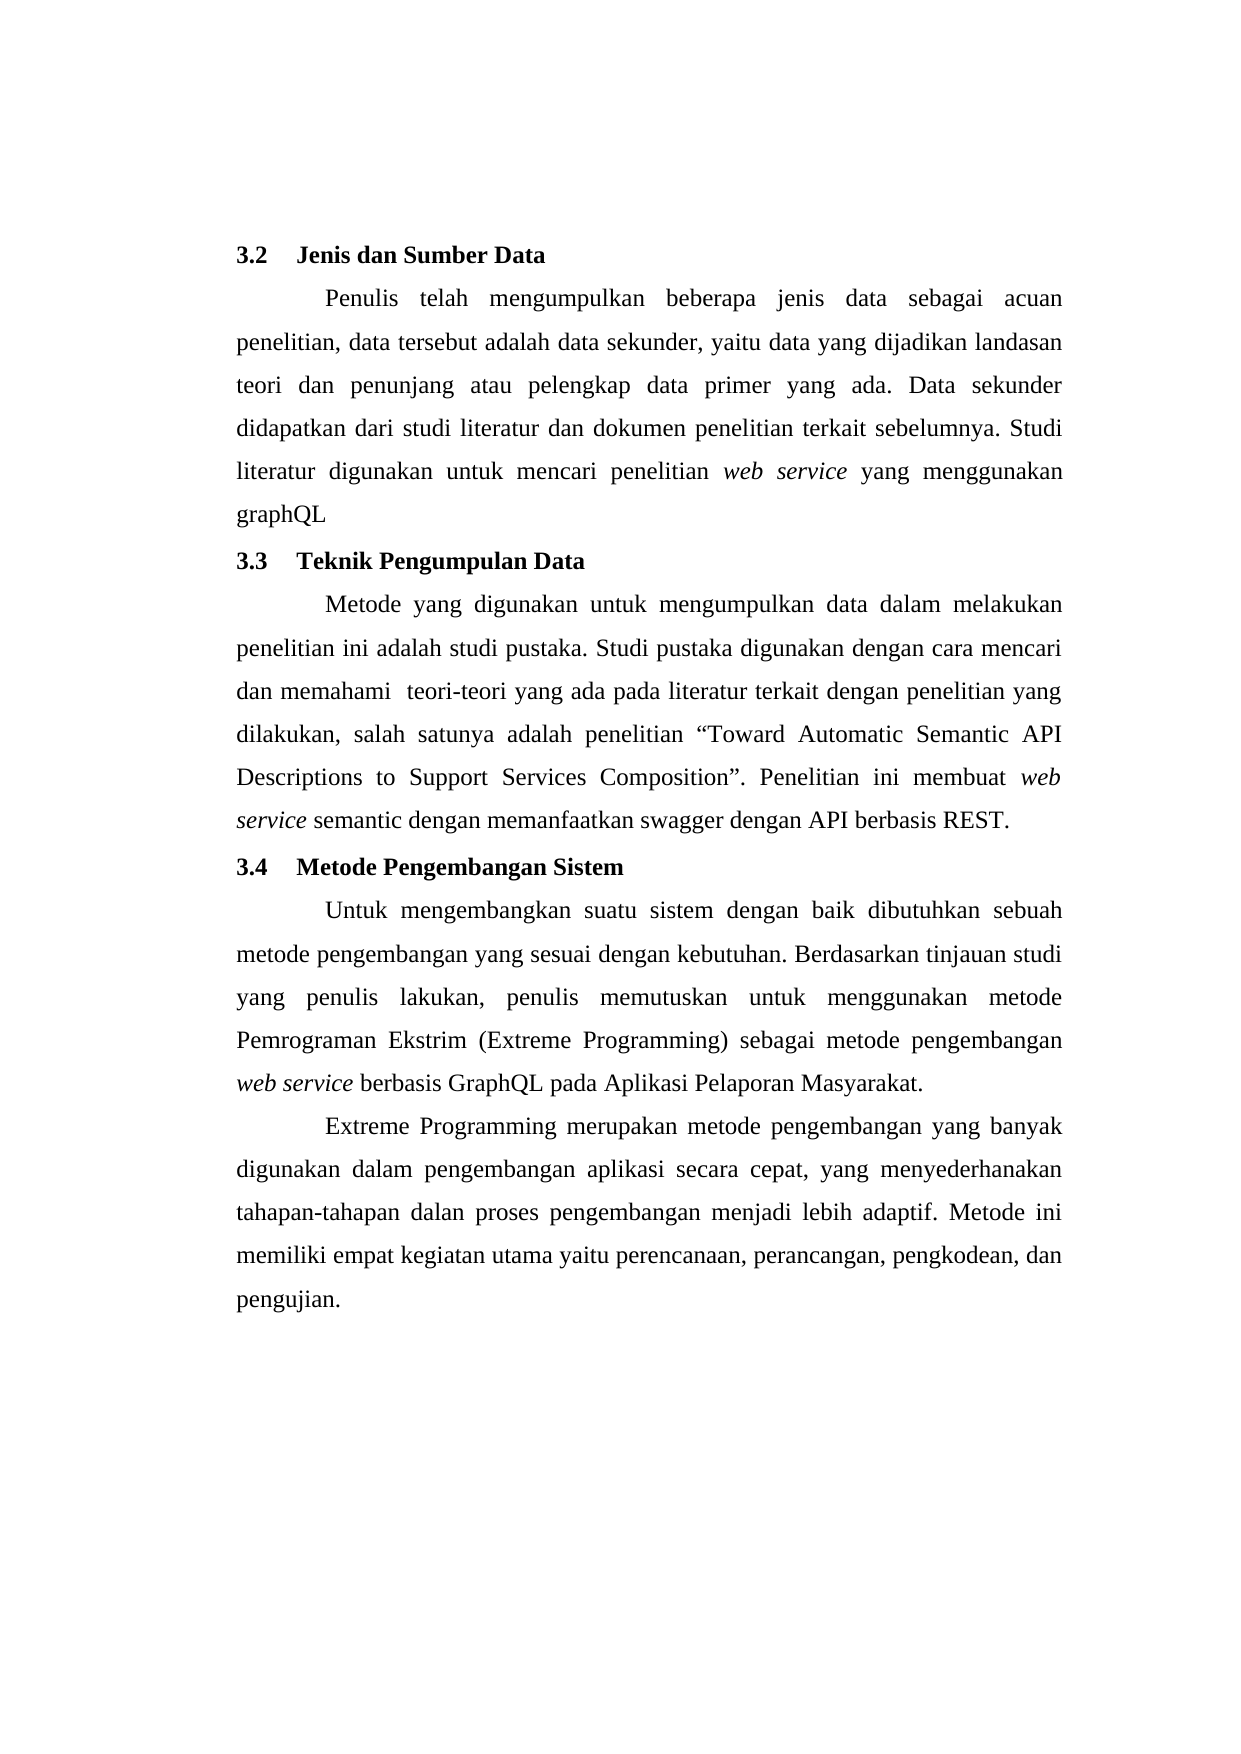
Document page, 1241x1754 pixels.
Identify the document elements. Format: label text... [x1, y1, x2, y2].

text Metode yang digunakan untuk mengumpulkan data dalam melakukan penelitian ini adalah studi pustaka. Studi pustaka digunakan dengan cara mencari dan memahami teori-teori yang ada pada literatur terkait dengan penelitian yang dilakukan, salah satunya adalah penelitian “Toward Automatic Semantic API Descriptions to Support Services Composition”. Penelitian ini membuat web service semantic dengan memanfaatkan swagger dengan API berbasis REST. [236, 589, 1063, 834]
text Untuk mengembangkan suatu sistem dengan baik dibutuhkan sebuah metode pengembangan yang sesuai dengan kebutuhan. Berdasarkan tinjauan studi yang penulis lakukan, penulis memutuskan untuk menggunakan metode Pemrograman Ekstrim (Extreme Programming) sebagai metode pengembangan web service berbasis GraphQL pada Aplikasi Pelaporan Masyarakat. [236, 896, 1063, 1097]
subtitle Metode Pengembangan Sistem [236, 852, 1063, 881]
text Extreme Programming merupakan metode pengembangan yang banyak digunakan dalam pengembangan aplikasi secara cepat, yang menyederhanakan tahapan-tahapan dalan proses pengembangan menjadi lebih adaptif. Metode ini memiliki empat kegiatan utama yaitu perencanaan, perancangan, pengkodean, dan pengujian. [236, 1111, 1063, 1312]
subtitle Jenis dan Sumber Data [236, 240, 1063, 269]
text Penulis telah mengumpulkan beberapa jenis data sebagai acuan penelitian, data tersebut adalah data sekunder, yaitu data yang dijadikan landasan teori dan penunjang atau pelengkap data primer yang ada. Data sekunder didapatkan dari studi literatur dan dokumen penelitian terkait sebelumnya. Studi literatur digunakan untuk mencari penelitian web service yang menggunakan graphQL [236, 283, 1063, 528]
subtitle Teknik Pengumpulan Data [236, 546, 1063, 575]
